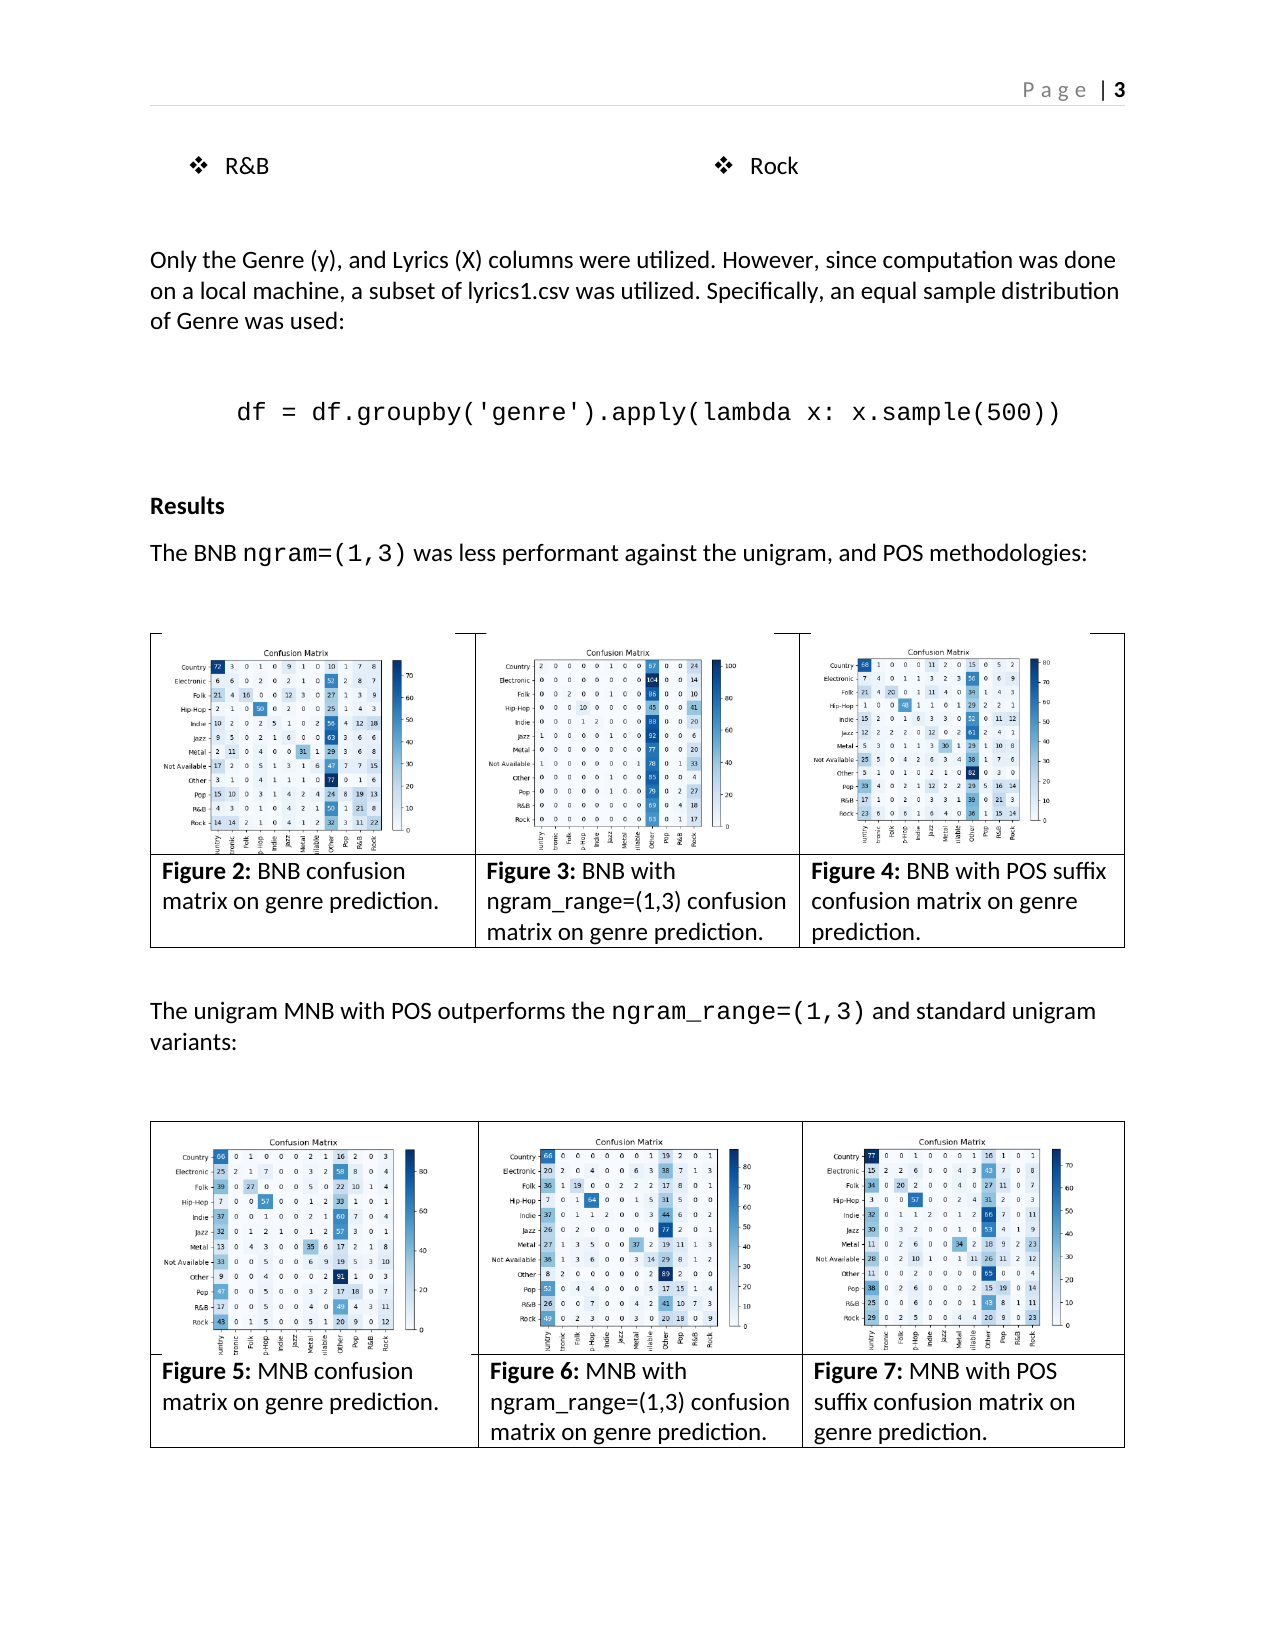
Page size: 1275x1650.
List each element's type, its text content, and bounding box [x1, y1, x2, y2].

table_header [479, 1122, 802, 1354]
picture [811, 633, 1090, 843]
table_header [803, 1122, 1124, 1354]
picture [489, 1122, 795, 1351]
table_cell Figure 2: BNB confusion matrix on genre prediction. [151, 855, 475, 947]
table_cell Figure 7: MNB with POS suffix confusion matrix on genre prediction. [803, 1355, 1124, 1447]
picture [486, 633, 774, 850]
table_cell Figure 5: MNB confusion matrix on genre prediction. [151, 1355, 478, 1447]
text df = df.groupby('genre').apply(lambda x: x.sample(500)) [225, 400, 1125, 428]
picture [161, 1122, 472, 1355]
text Results [150, 490, 1125, 520]
table_cell Figure 6: MNB with ngram_range=(1,3) confusion matrix on genre prediction. [479, 1355, 802, 1447]
text The BNB ngram=(1,3) was less performant against the unigram, and POS methodologies: [150, 537, 1125, 569]
text The unigram MNB with POS outperforms the ngram_range=(1,3) and standard unigram variants: [150, 995, 1125, 1057]
table_cell Figure 3: BNB with ngram_range=(1,3) confusion matrix on genre prediction. [476, 855, 799, 947]
picture [813, 1122, 1117, 1350]
table_header [800, 634, 1124, 854]
list Rock [712, 150, 1125, 181]
list R&B [187, 150, 600, 181]
table_header [476, 634, 799, 854]
table_header [472, 1122, 478, 1354]
table_header [456, 634, 475, 854]
table_cell Figure 4: BNB with POS suffix confusion matrix on genre prediction. [800, 855, 1124, 947]
table_header [151, 1122, 161, 1354]
picture [161, 633, 456, 854]
table_header [151, 634, 161, 854]
